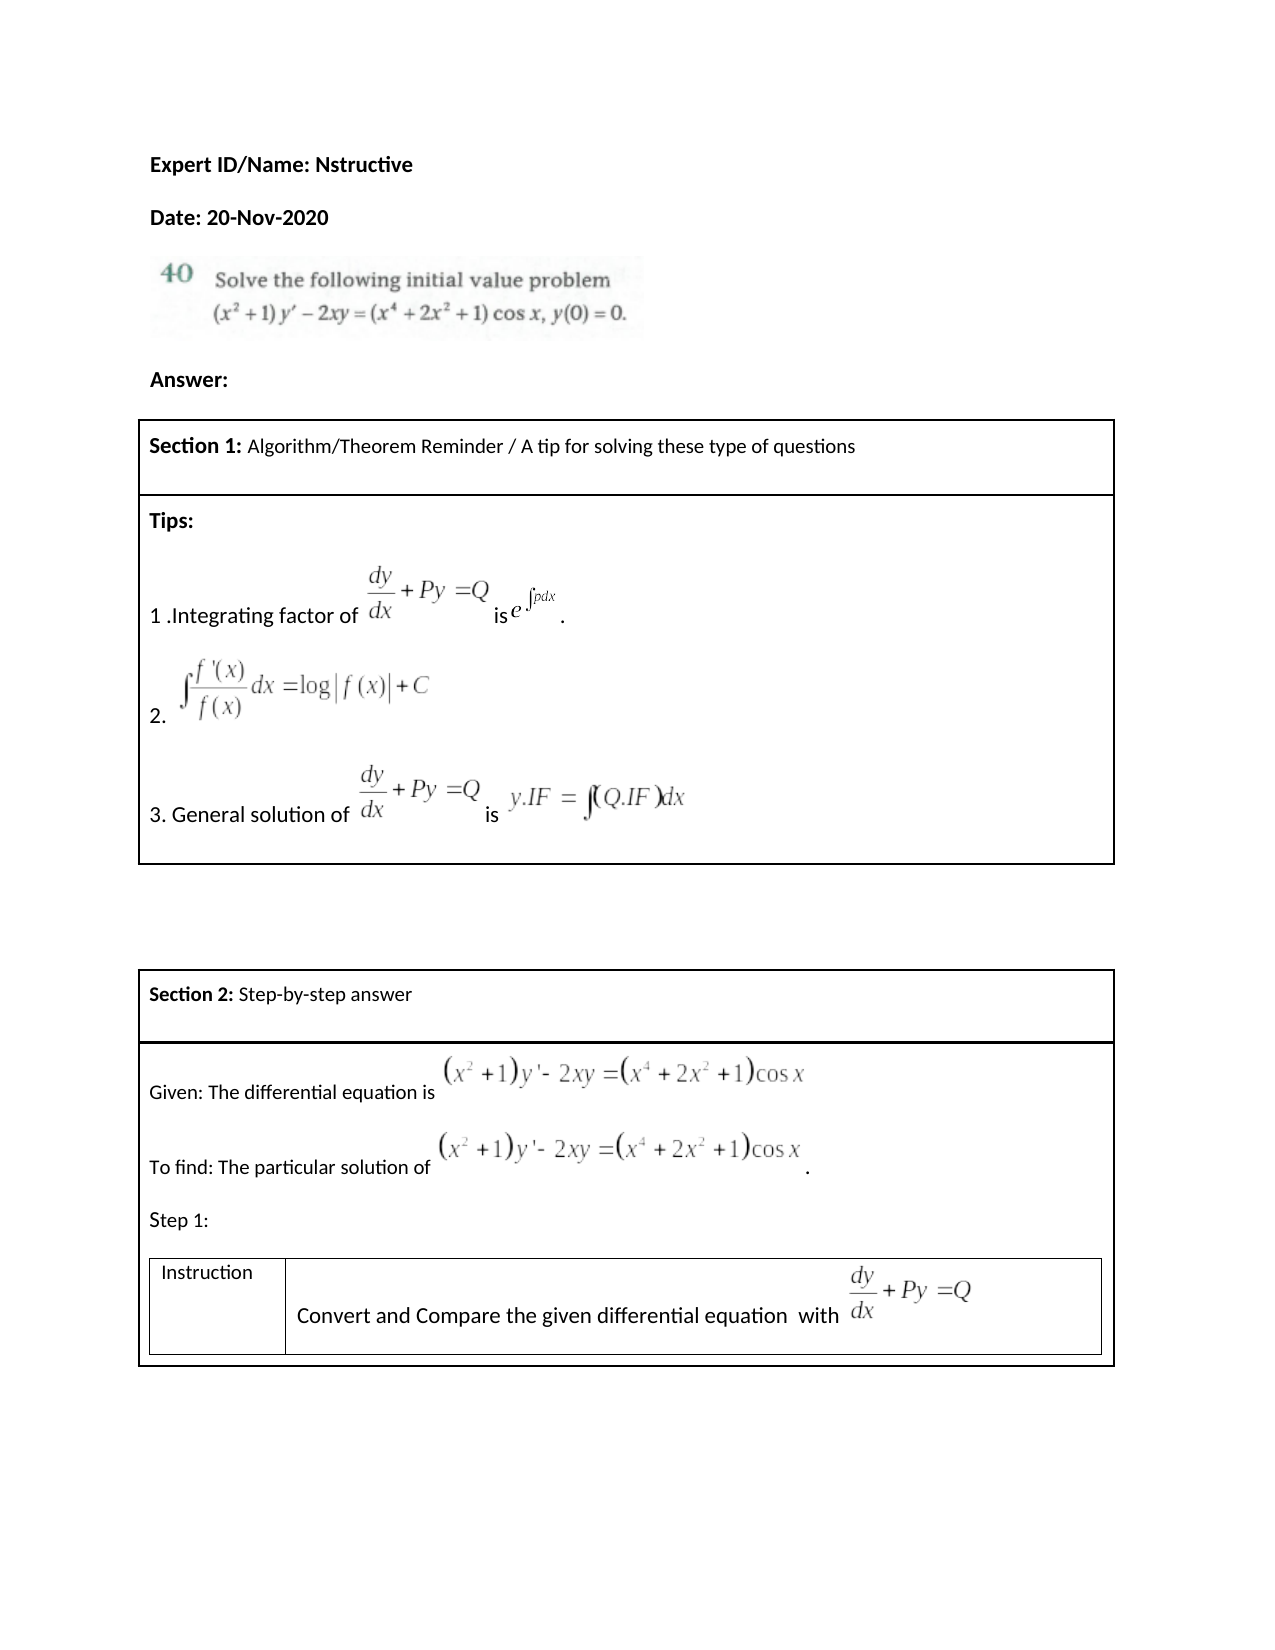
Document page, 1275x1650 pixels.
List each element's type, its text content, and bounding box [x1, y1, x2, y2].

table_header Section 2: Step-by-step answer [140, 971, 1113, 1041]
text Answer: [150, 365, 1125, 393]
table_cell Tips: 1 .Integrating factor of is. 2. 3. General solution of is [140, 496, 1113, 863]
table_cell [140, 1044, 1113, 1365]
text Date: 20-Nov-2020 [150, 203, 1125, 231]
picture [150, 256, 644, 341]
table_header Section 1: Algorithm/Theorem Reminder / A tip for solving these type of questions [140, 421, 1113, 494]
text Expert ID/Name: Nstructive [150, 150, 1125, 178]
